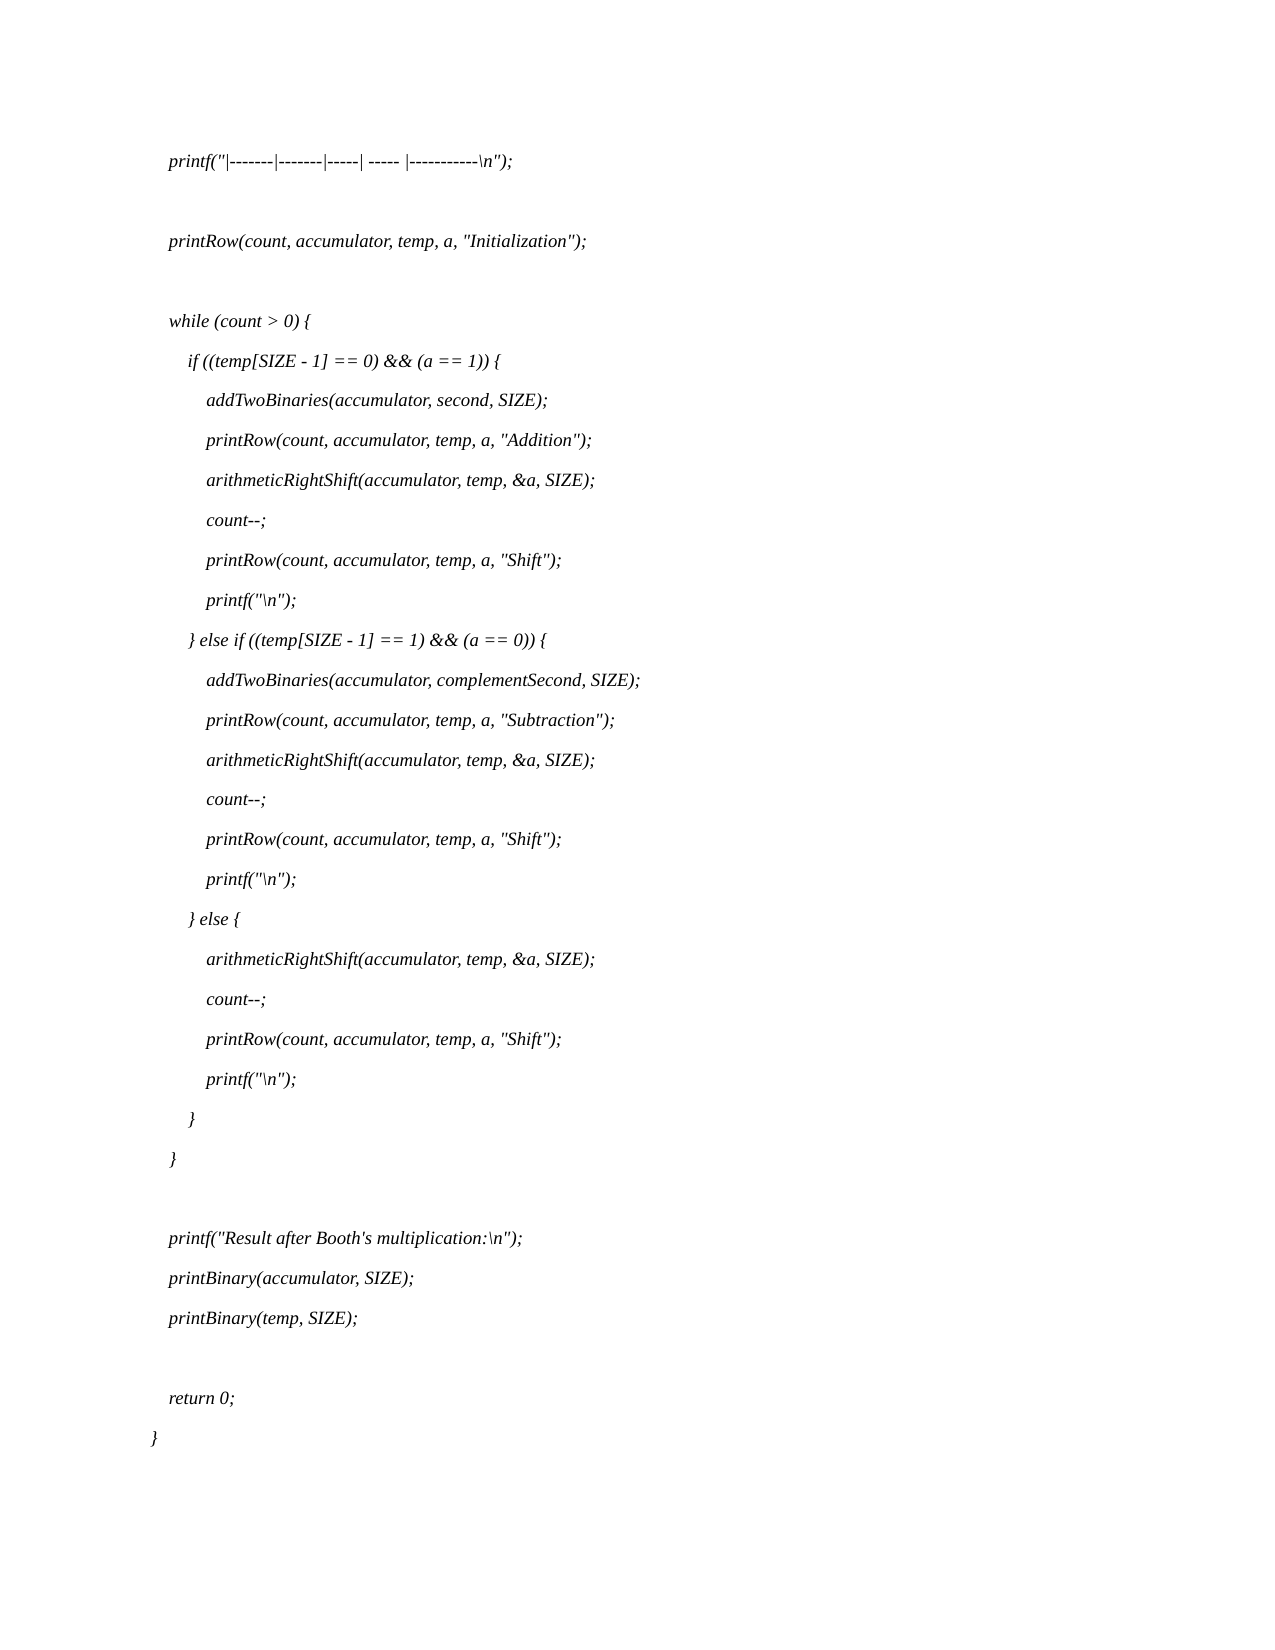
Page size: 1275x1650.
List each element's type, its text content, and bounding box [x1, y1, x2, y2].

text printf("\n"); [150, 1068, 1125, 1089]
text } [150, 1427, 1125, 1448]
text printf("\n"); [150, 589, 1125, 610]
text printRow(count, accumulator, temp, a, "Shift"); [150, 549, 1125, 571]
text printBinary(accumulator, SIZE); [150, 1267, 1125, 1289]
text count--; [150, 988, 1125, 1009]
text arithmeticRightShift(accumulator, temp, &a, SIZE); [150, 748, 1125, 770]
text printRow(count, accumulator, temp, a, "Shift"); [150, 828, 1125, 850]
text printf("\n"); [150, 868, 1125, 890]
text count--; [150, 788, 1125, 810]
text } else if ((temp[SIZE - 1] == 1) && (a == 0)) { [150, 629, 1125, 650]
text printRow(count, accumulator, temp, a, "Shift"); [150, 1028, 1125, 1049]
text return 0; [150, 1387, 1125, 1408]
text printRow(count, accumulator, temp, a, "Initialization"); [150, 230, 1125, 251]
text if ((temp[SIZE - 1] == 0) && (a == 1)) { [150, 349, 1125, 371]
text arithmeticRightShift(accumulator, temp, &a, SIZE); [150, 469, 1125, 491]
text printf("Result after Booth's multiplication:\n"); [150, 1227, 1125, 1249]
text } [150, 1107, 1125, 1129]
text printf("|-------|-------|-----| ----- |-----------\n"); [150, 150, 1125, 172]
text printRow(count, accumulator, temp, a, "Subtraction"); [150, 708, 1125, 730]
text addTwoBinaries(accumulator, second, SIZE); [150, 389, 1125, 411]
text printBinary(temp, SIZE); [150, 1307, 1125, 1328]
text while (count > 0) { [150, 309, 1125, 331]
text arithmeticRightShift(accumulator, temp, &a, SIZE); [150, 948, 1125, 969]
text count--; [150, 509, 1125, 531]
text } [150, 1147, 1125, 1169]
text addTwoBinaries(accumulator, complementSecond, SIZE); [150, 669, 1125, 690]
text printRow(count, accumulator, temp, a, "Addition"); [150, 429, 1125, 451]
text } else { [150, 908, 1125, 929]
